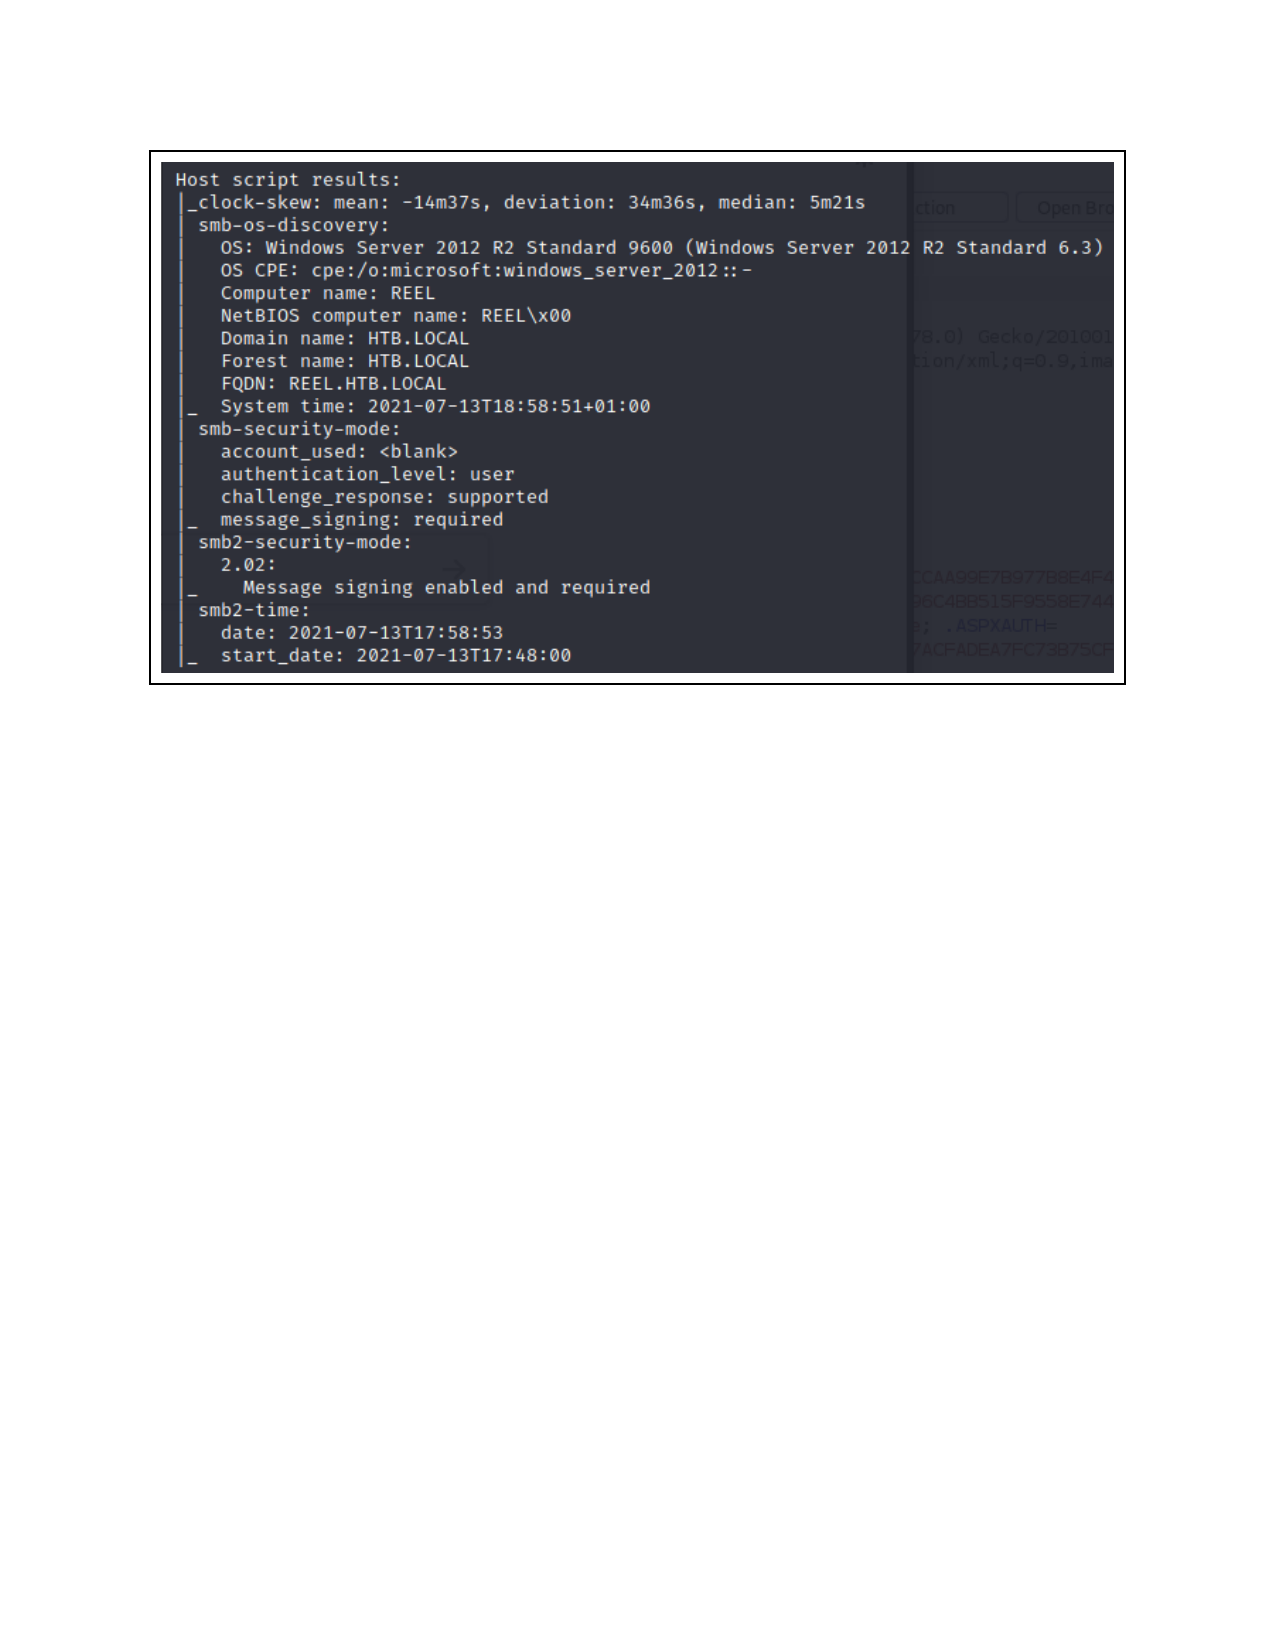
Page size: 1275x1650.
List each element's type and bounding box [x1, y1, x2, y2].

picture [161, 162, 1114, 673]
table_header [151, 152, 1124, 683]
